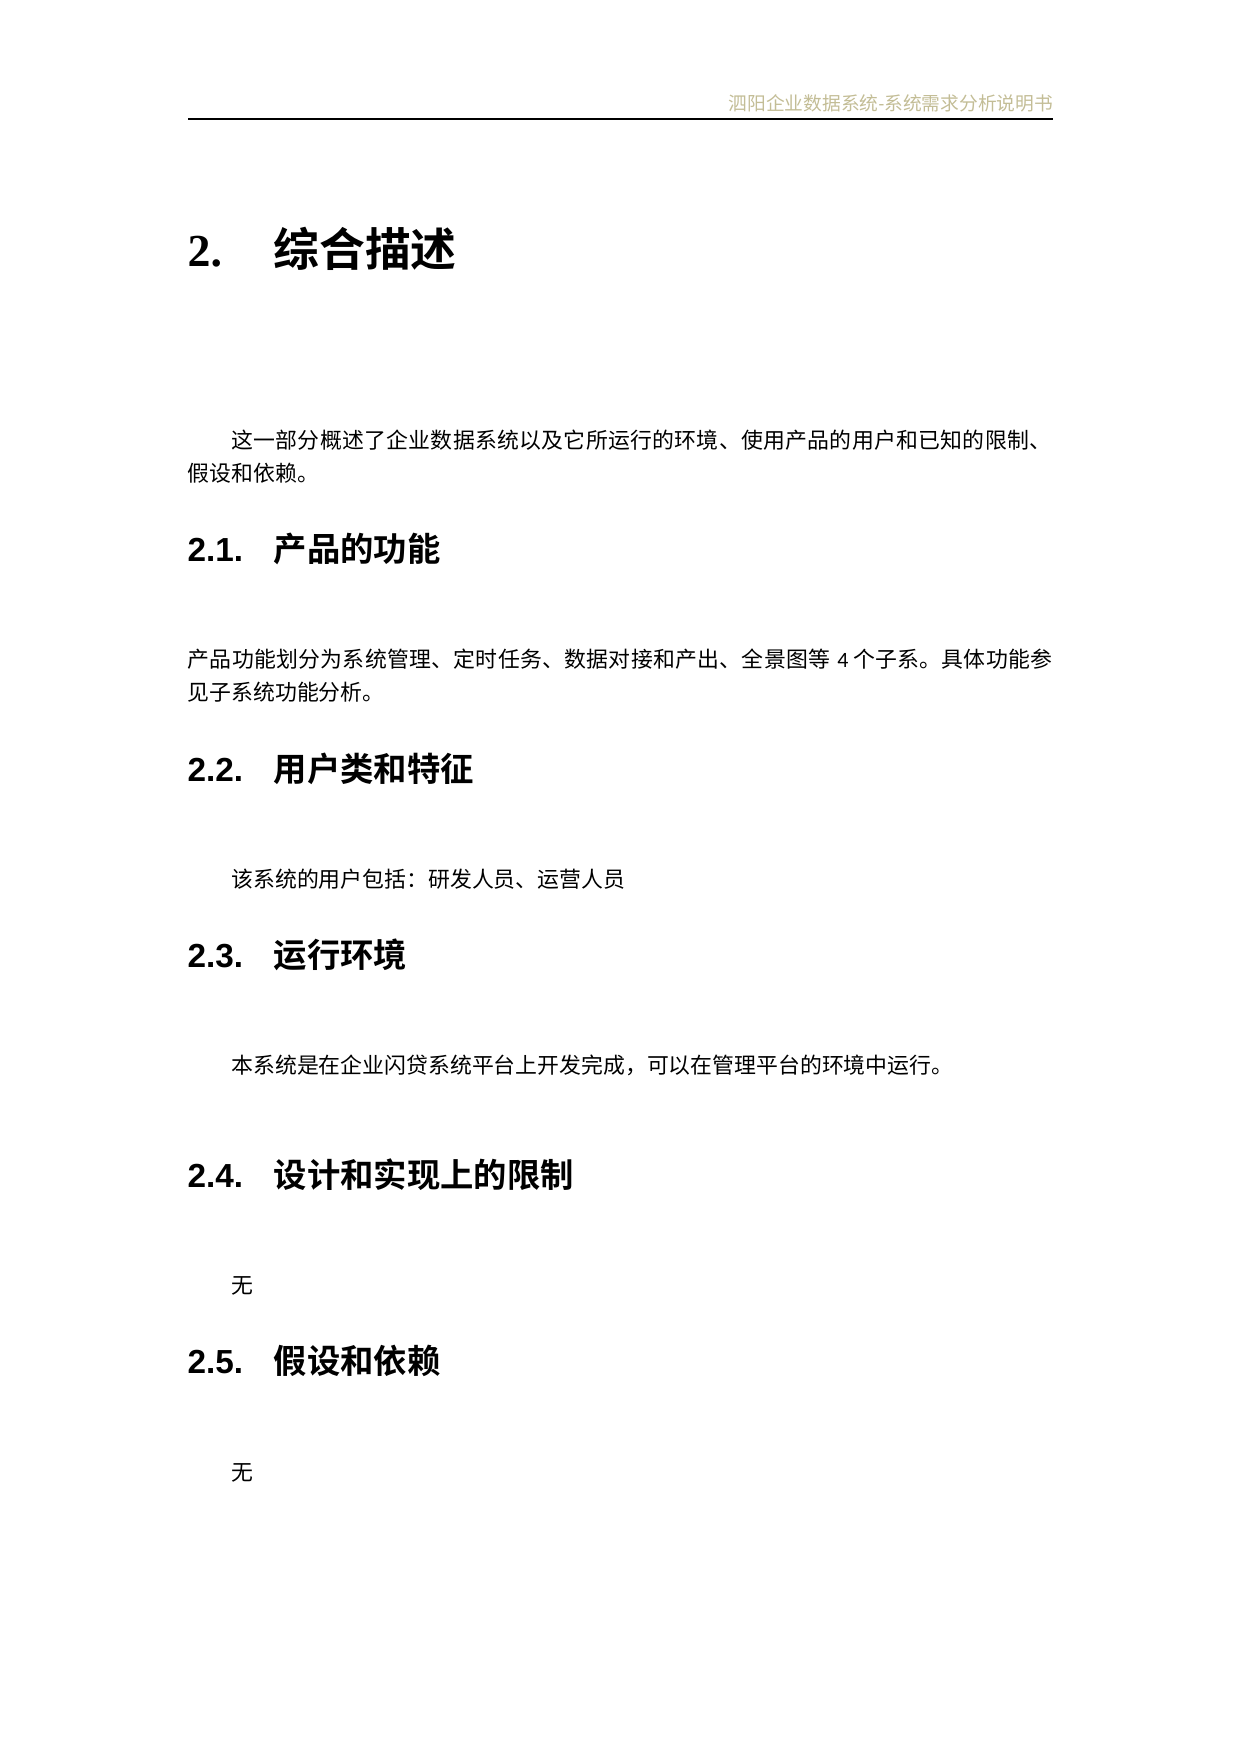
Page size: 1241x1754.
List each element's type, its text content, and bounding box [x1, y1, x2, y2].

text 无 [187, 1267, 1053, 1300]
text 本系统是在企业闪贷系统平台上开发完成，可以在管理平台的环境中运行。 [187, 1048, 1053, 1081]
text 这一部分概述了企业数据系统以及它所运行的环境、使用产品的用户和已知的限制、假设和依赖。 [187, 423, 1053, 488]
text 产品功能划分为系统管理、定时任务、数据对接和产出、全景图等4个子系。具体功能参见子系统功能分析。 [187, 642, 1053, 707]
text 该系统的用户包括：研发人员、运营人员 [187, 861, 1053, 894]
subtitle 综合描述 [187, 197, 1053, 295]
subtitle 运行环境 [187, 921, 1053, 986]
subtitle 用户类和特征 [187, 734, 1053, 799]
subtitle 假设和依赖 [187, 1327, 1053, 1392]
subtitle 产品的功能 [187, 515, 1053, 580]
subtitle 设计和实现上的限制 [187, 1140, 1053, 1205]
text 无 [187, 1454, 1053, 1487]
